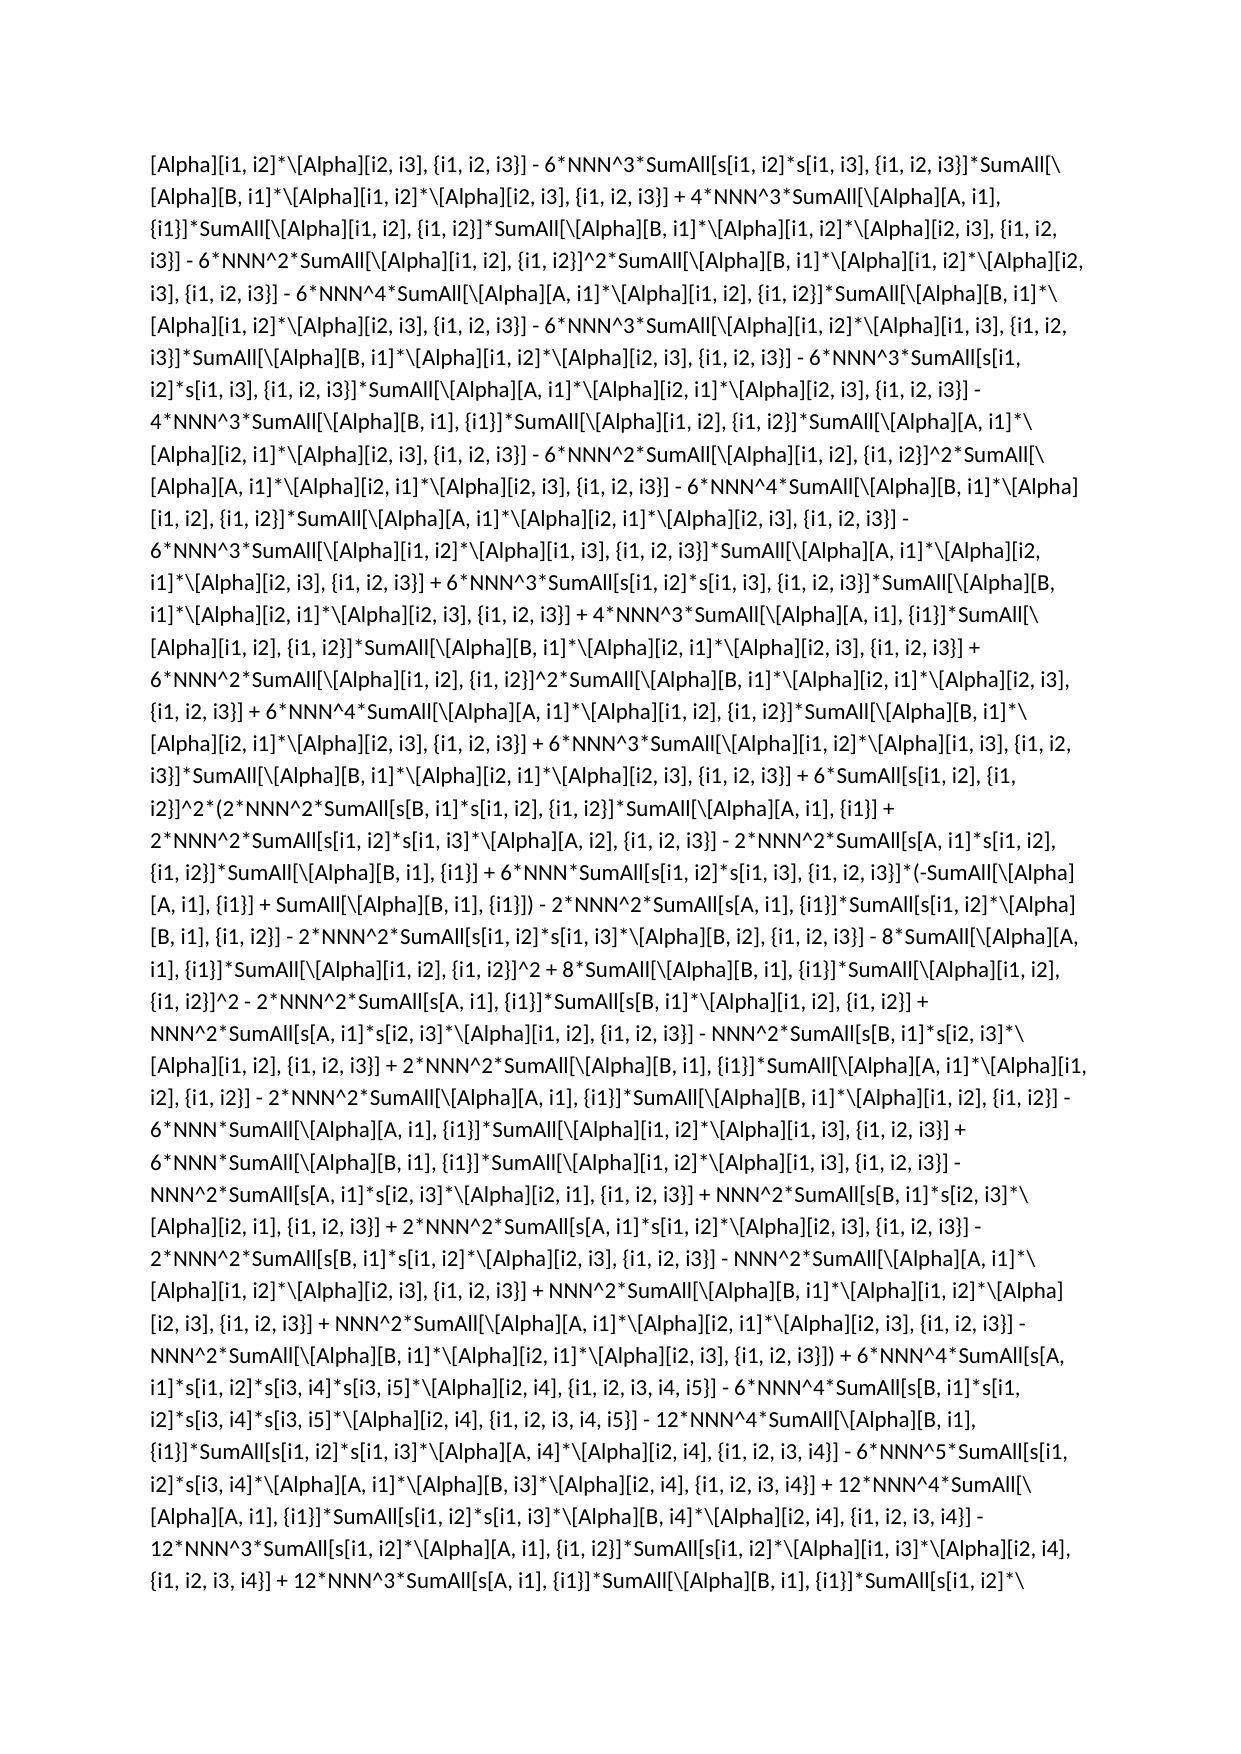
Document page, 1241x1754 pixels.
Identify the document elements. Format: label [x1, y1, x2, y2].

text [150, 150, 1090, 1594]
